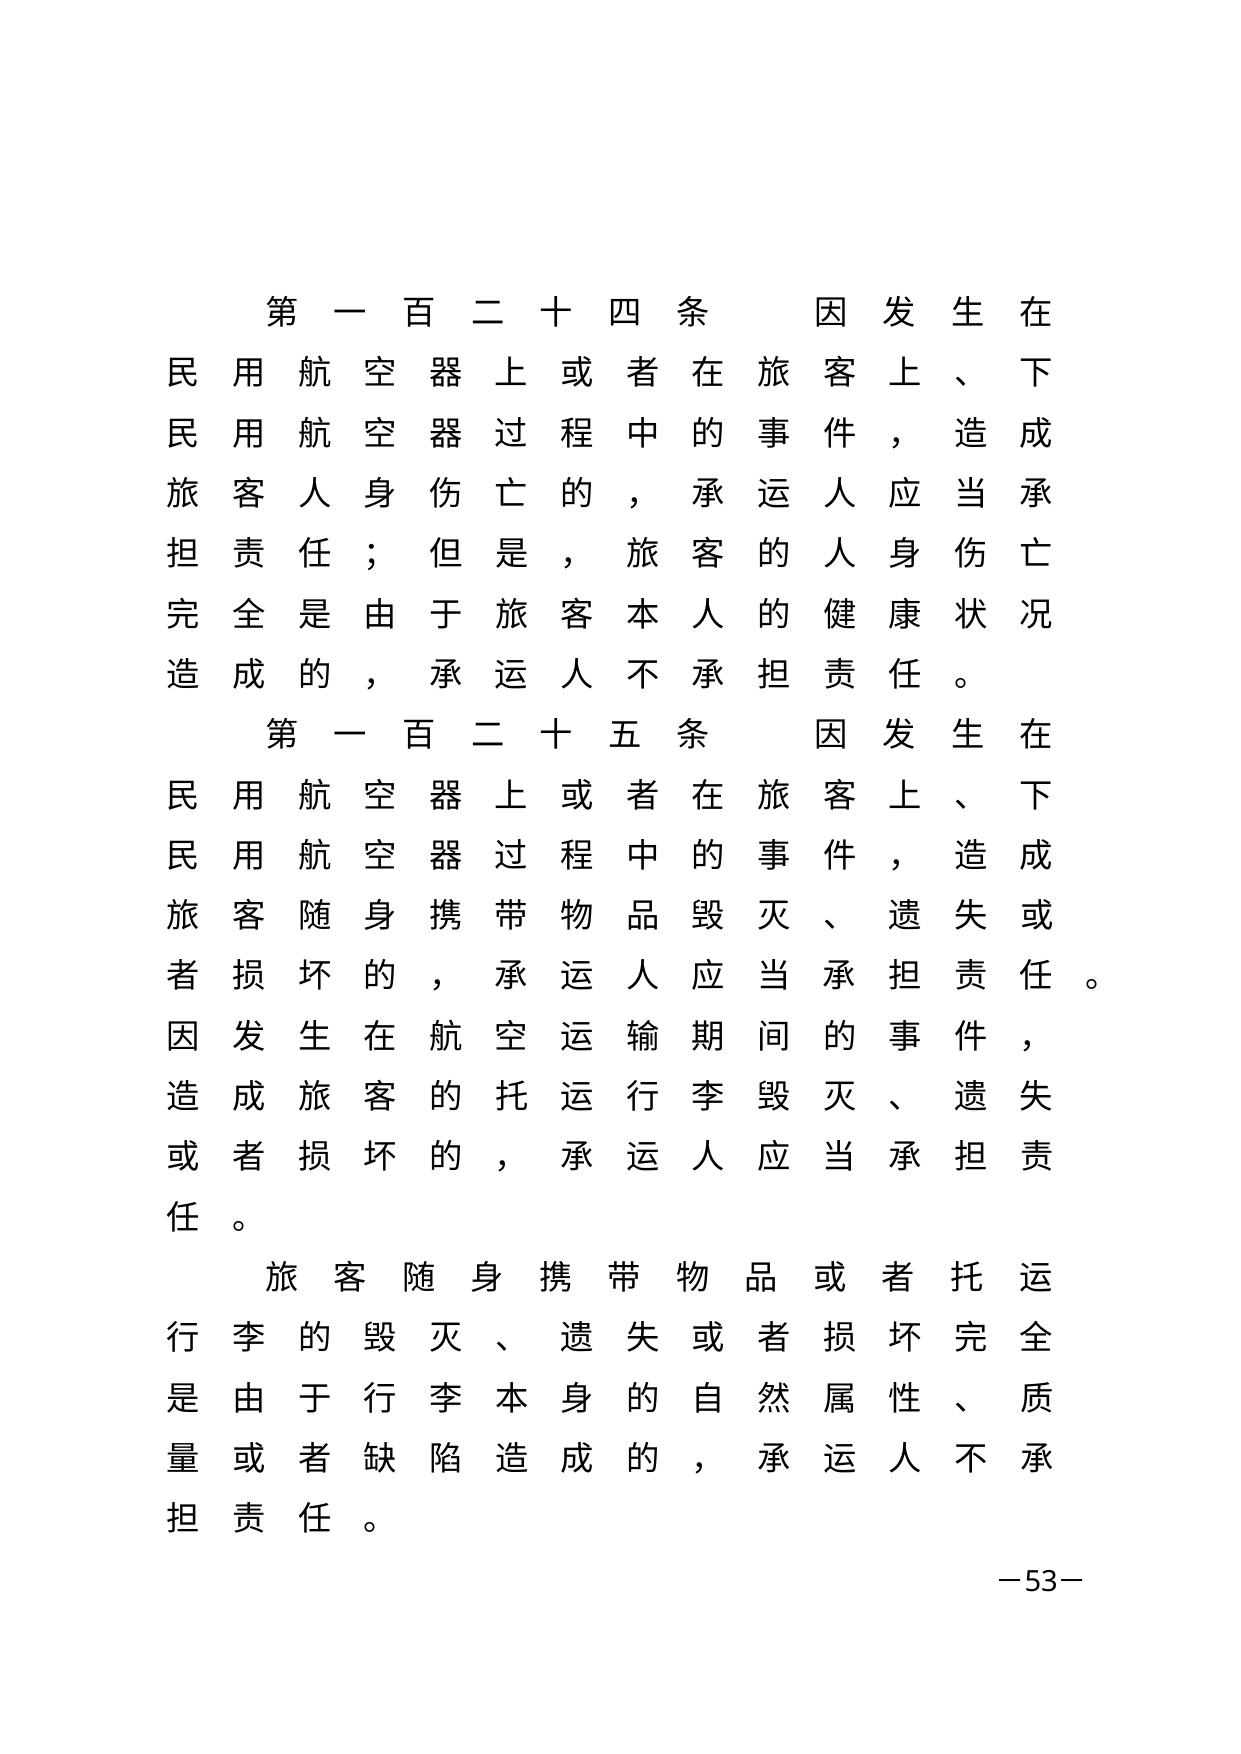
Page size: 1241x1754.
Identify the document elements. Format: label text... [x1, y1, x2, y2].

text 第一百二十四条 因发生在民用航空器上或者在旅客上、下民用航空器过程中的事件，造成旅客人身伤亡的，承运人应当承担责任；但是，旅客的人身伤亡完全是由于旅客本人的健康状况造成的，承运人不承担责任。 [167, 280, 1085, 702]
text 旅客随身携带物品或者托运行李的毁灭、遗失或者损坏完全是由于行李本身的自然属性、质量或者缺陷造成的，承运人不承担责任。 [167, 1245, 1085, 1546]
text 第一百二十五条 因发生在民用航空器上或者在旅客上、下民用航空器过程中的事件，造成旅客随身携带物品毁灭、遗失或者损坏的，承运人应当承担责任。因发生在航空运输期间的事件，造成旅客的托运行李毁灭、遗失或者损坏的，承运人应当承担责任。 [167, 702, 1085, 1245]
